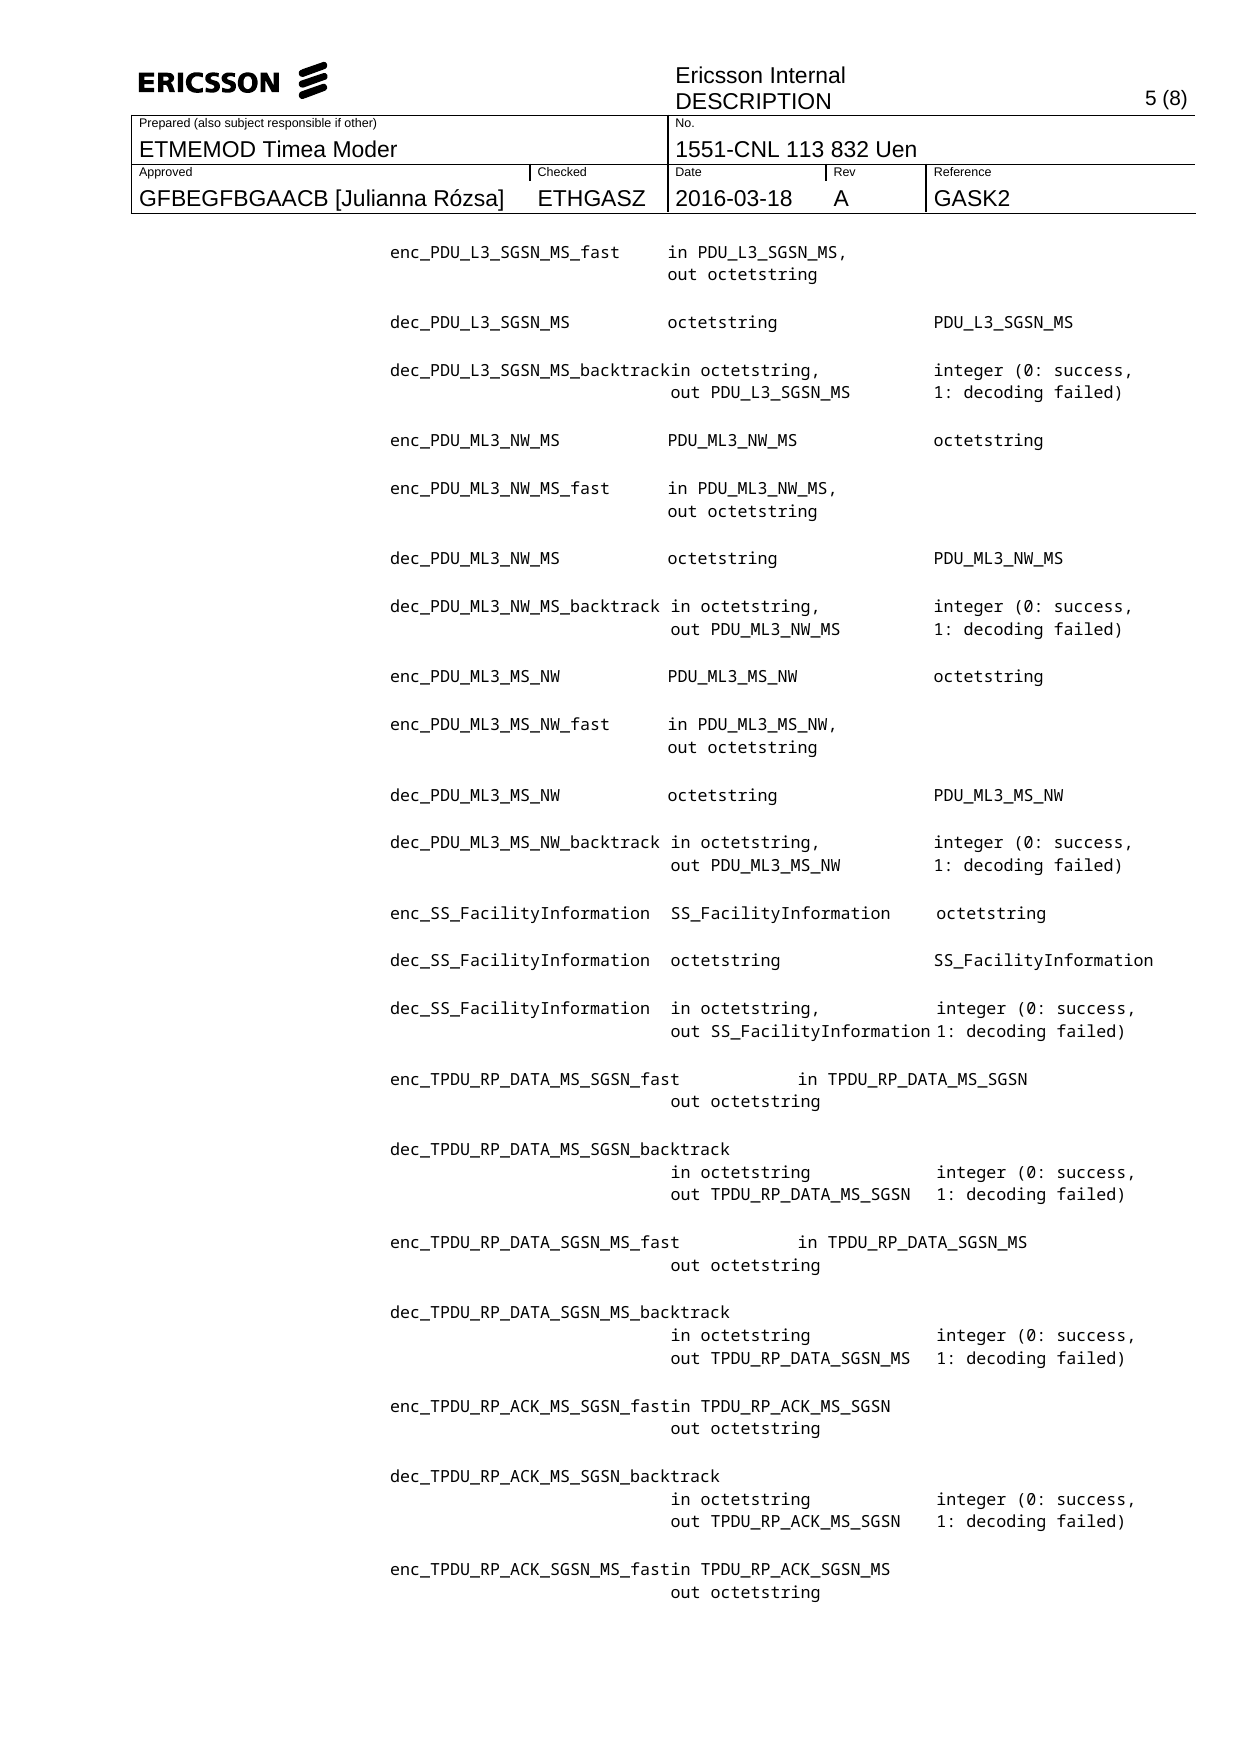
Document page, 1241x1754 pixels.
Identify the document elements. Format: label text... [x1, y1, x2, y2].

text dec_PDU_ML3_NW_MS octetstring PDU_ML3_NW_MS [390, 547, 1181, 570]
text enc_PDU_ML3_MS_NW_fast in PDU_ML3_MS_NW, out octetstring [390, 713, 1181, 758]
text enc_TPDU_RP_DATA_SGSN_MS_fast in TPDU_RP_DATA_SGSN_MS out octetstring [390, 1231, 1181, 1276]
text dec_PDU_ML3_MS_NW octetstring PDU_ML3_MS_NW [390, 783, 1181, 806]
text dec_PDU_L3_SGSN_MS_backtrack in octetstring, integer (0: success, out PDU_L3_SGSN_MS 1: decoding failed) [390, 358, 1181, 404]
text dec_TPDU_RP_DATA_MS_SGSN_backtrack in octetstring integer (0: success, out TPDU_RP_DATA_MS_SGSN 1: decoding failed) [390, 1138, 1181, 1206]
text dec_TPDU_RP_DATA_SGSN_MS_backtrack in octetstring integer (0: success, out TPDU_RP_DATA_SGSN_MS 1: decoding failed) [390, 1301, 1181, 1369]
text enc_PDU_ML3_NW_MS_fast in PDU_ML3_NW_MS, out octetstring [390, 477, 1181, 522]
text dec_PDU_ML3_NW_MS_backtrack in octetstring, integer (0: success, out PDU_ML3_NW_MS 1: decoding failed) [390, 595, 1181, 640]
text dec_SS_FacilityInformation octetstring SS_FacilityInformation [390, 949, 1181, 972]
text dec_PDU_ML3_MS_NW_backtrack in octetstring, integer (0: success, out PDU_ML3_MS_NW 1: decoding failed) [390, 831, 1181, 876]
text enc_PDU_ML3_NW_MS PDU_ML3_NW_MS octetstring [390, 429, 1181, 452]
text dec_SS_FacilityInformation in octetstring, integer (0: success, out SS_FacilityInformation 1: decoding failed) [390, 997, 1181, 1042]
text enc_PDU_ML3_MS_NW PDU_ML3_MS_NW octetstring [390, 665, 1181, 688]
text enc_PDU_L3_SGSN_MS_fast in PDU_L3_SGSN_MS, out octetstring [390, 240, 1181, 286]
text enc_TPDU_RP_ACK_SGSN_MS_fast in TPDU_RP_ACK_SGSN_MS out octetstring [390, 1558, 1181, 1603]
text enc_TPDU_RP_DATA_MS_SGSN_fast in TPDU_RP_DATA_MS_SGSN out octetstring [390, 1067, 1181, 1113]
text enc_SS_FacilityInformation SS_FacilityInformation octetstring [390, 901, 1181, 924]
text dec_PDU_L3_SGSN_MS octetstring PDU_L3_SGSN_MS [390, 311, 1181, 333]
text dec_TPDU_RP_ACK_MS_SGSN_backtrack in octetstring integer (0: success, out TPDU_RP_ACK_MS_SGSN 1: decoding failed) [390, 1465, 1181, 1533]
text enc_TPDU_RP_ACK_MS_SGSN_fast in TPDU_RP_ACK_MS_SGSN out octetstring [390, 1394, 1181, 1440]
